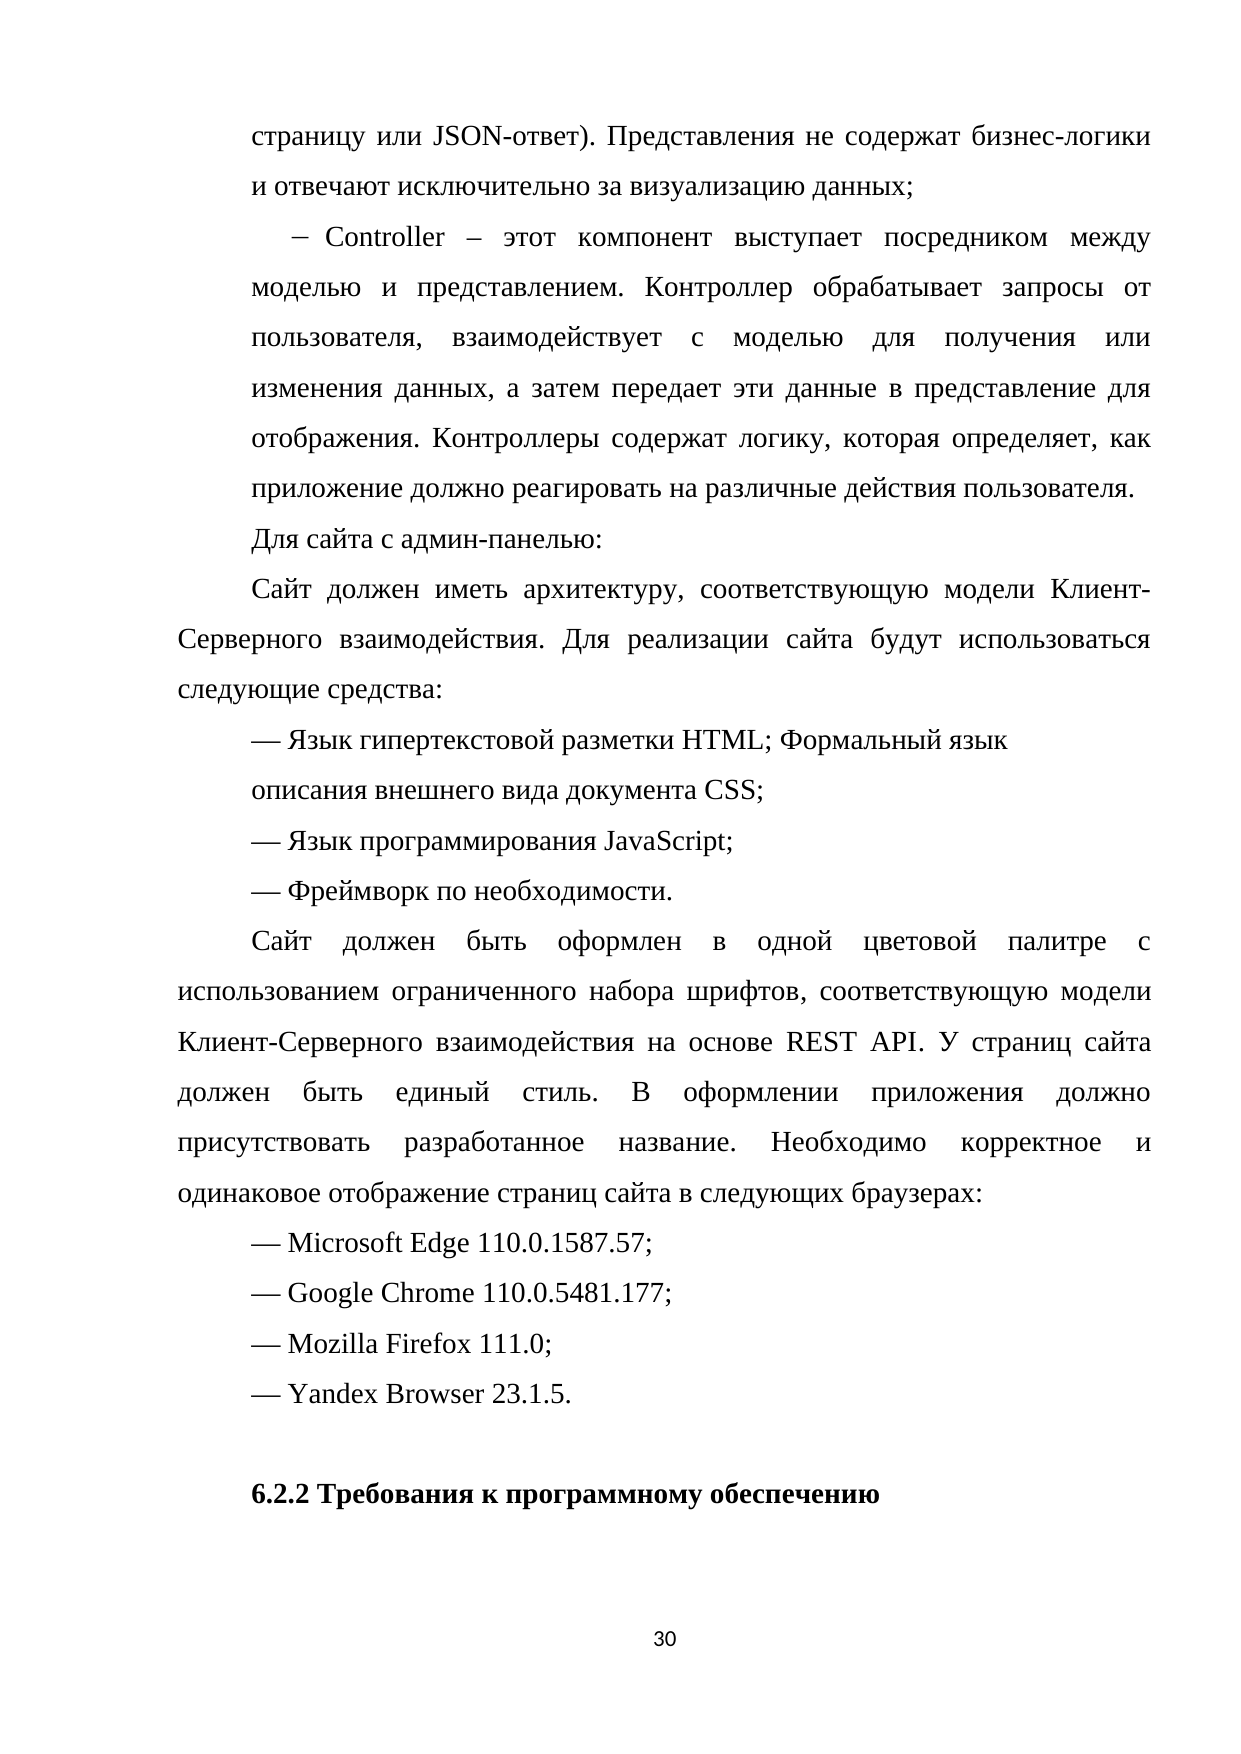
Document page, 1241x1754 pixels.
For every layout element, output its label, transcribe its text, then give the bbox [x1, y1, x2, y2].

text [251, 118, 1152, 202]
text Требования к программному обеспечению [215, 1477, 1152, 1510]
text — Mozilla Firefox 111.0; [177, 1326, 1152, 1359]
text Controller – этот компонент выступает посредником между моделью и представлением. Контроллер обрабатывает запросы от пользователя, взаимодействует с моделью для получения или изменения данных, а затем передает эти данные в представление для отображения. Контроллеры содержат логику, которая определяет, как приложение должно реагировать на различные действия пользователя. [251, 219, 1152, 504]
text описания внешнего вида документа CSS; [177, 772, 1152, 806]
text — Microsoft Edge 110.0.1587.57; [177, 1225, 1152, 1259]
text Сайт должен быть оформлен в одной цветовой палитре с использованием ограниченного набора шрифтов, соответствующую модели Клиент-Серверного взаимодействия на основе REST API. У страниц сайта должен быть единый стиль. В оформлении приложения должно присутствовать разработанное название. Необходимо корректное и одинаковое отображение страниц сайта в следующих браузерах: [177, 923, 1152, 1208]
text Для сайта с админ-панелью: [177, 521, 1152, 554]
text — Фреймворк по необходимости. [177, 873, 1152, 906]
text Сайт должен иметь архитектуру, соответствующую модели Клиент-Серверного взаимодействия. Для реализации сайта будут использоваться следующие средства: [177, 571, 1152, 705]
text — Yandex Browser 23.1.5. [177, 1376, 1152, 1409]
text — Язык гипертекстовой разметки HTML; Формальный язык [177, 722, 1152, 756]
text — Google Chrome 110.0.5481.177; [177, 1275, 1152, 1309]
text — Язык программирования JavaScript; [177, 823, 1152, 856]
